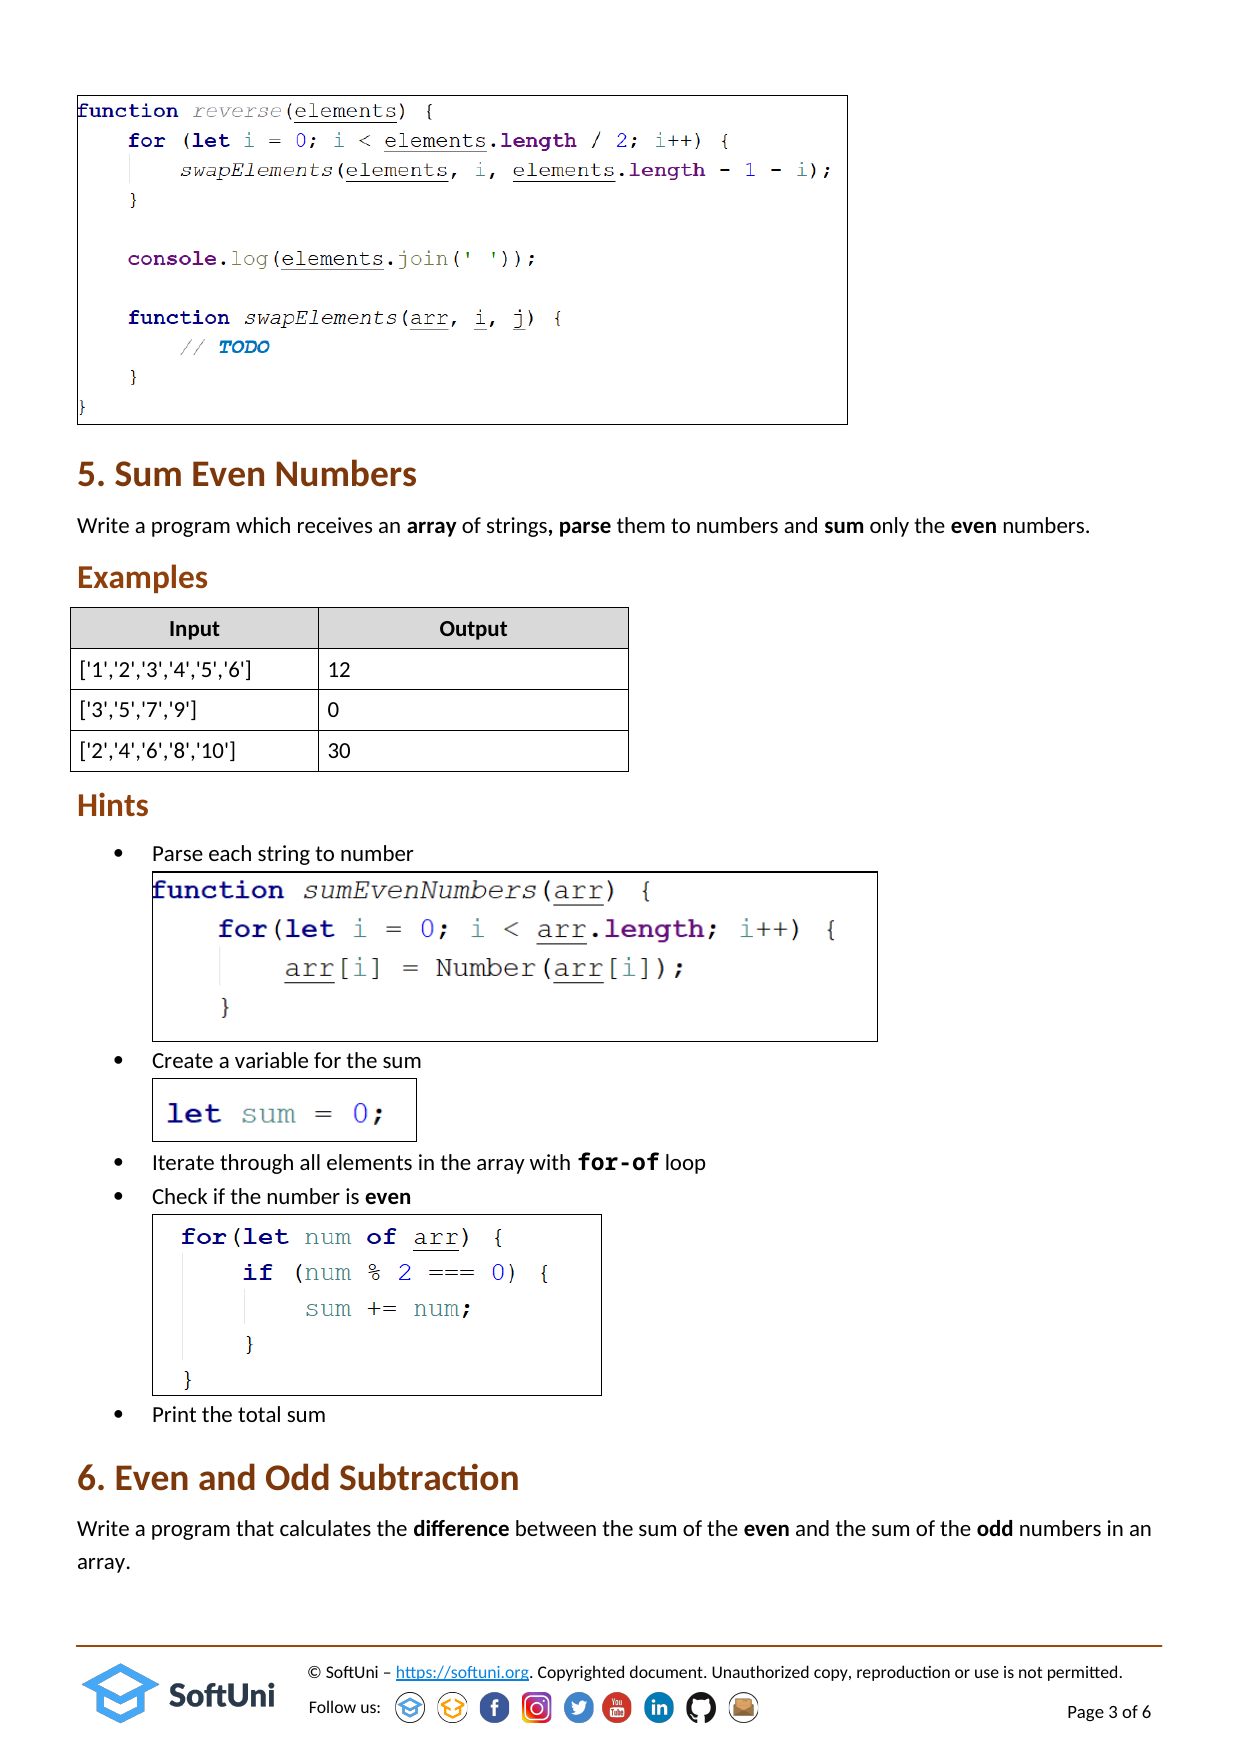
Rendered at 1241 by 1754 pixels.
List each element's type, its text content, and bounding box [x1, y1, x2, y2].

table_header Output [319, 608, 628, 648]
subtitle Examples [77, 556, 1163, 597]
picture [153, 1079, 416, 1141]
table_cell ['3','5','7','9'] [71, 690, 318, 729]
picture [479, 1692, 510, 1723]
picture [75, 1658, 281, 1729]
list Print the total sum [114, 1401, 1163, 1428]
picture [658, 1705, 667, 1714]
picture [728, 1692, 759, 1723]
picture [395, 1692, 425, 1723]
table_cell 12 [319, 649, 628, 689]
text Write a program which receives an array of strings, parse them to numbers and sum only the even numbers. [77, 511, 1163, 539]
subtitle Even and Odd Subtraction [77, 1453, 1163, 1499]
picture [686, 1692, 716, 1723]
picture [644, 1692, 653, 1701]
text Write a program that calculates the difference between the sum of the even and the sum of the odd numbers in an array. [77, 1514, 1163, 1575]
picture [644, 1714, 653, 1723]
picture [78, 96, 847, 424]
table_cell 30 [319, 731, 628, 771]
subtitle Sum Even Numbers [77, 450, 1163, 496]
table_cell 0 [319, 690, 628, 729]
list Iterate through all elements in the array with for-of loop [114, 1146, 1163, 1177]
picture [437, 1692, 468, 1723]
picture [153, 1215, 601, 1395]
picture [602, 1692, 632, 1723]
table_cell ['1','2','3','4','5','6'] [71, 649, 318, 689]
picture [522, 1692, 552, 1723]
table_cell ['2','4','6','8','10'] [71, 731, 318, 771]
subtitle Hints [77, 784, 1163, 825]
list Check if the number is even [114, 1182, 1163, 1210]
picture [665, 1692, 674, 1701]
list Parse each string to number [114, 839, 1163, 867]
table_header Input [71, 608, 318, 648]
list Create a variable for the sum [114, 1046, 1163, 1074]
picture [153, 873, 877, 1041]
picture [564, 1692, 594, 1723]
picture [665, 1714, 674, 1723]
